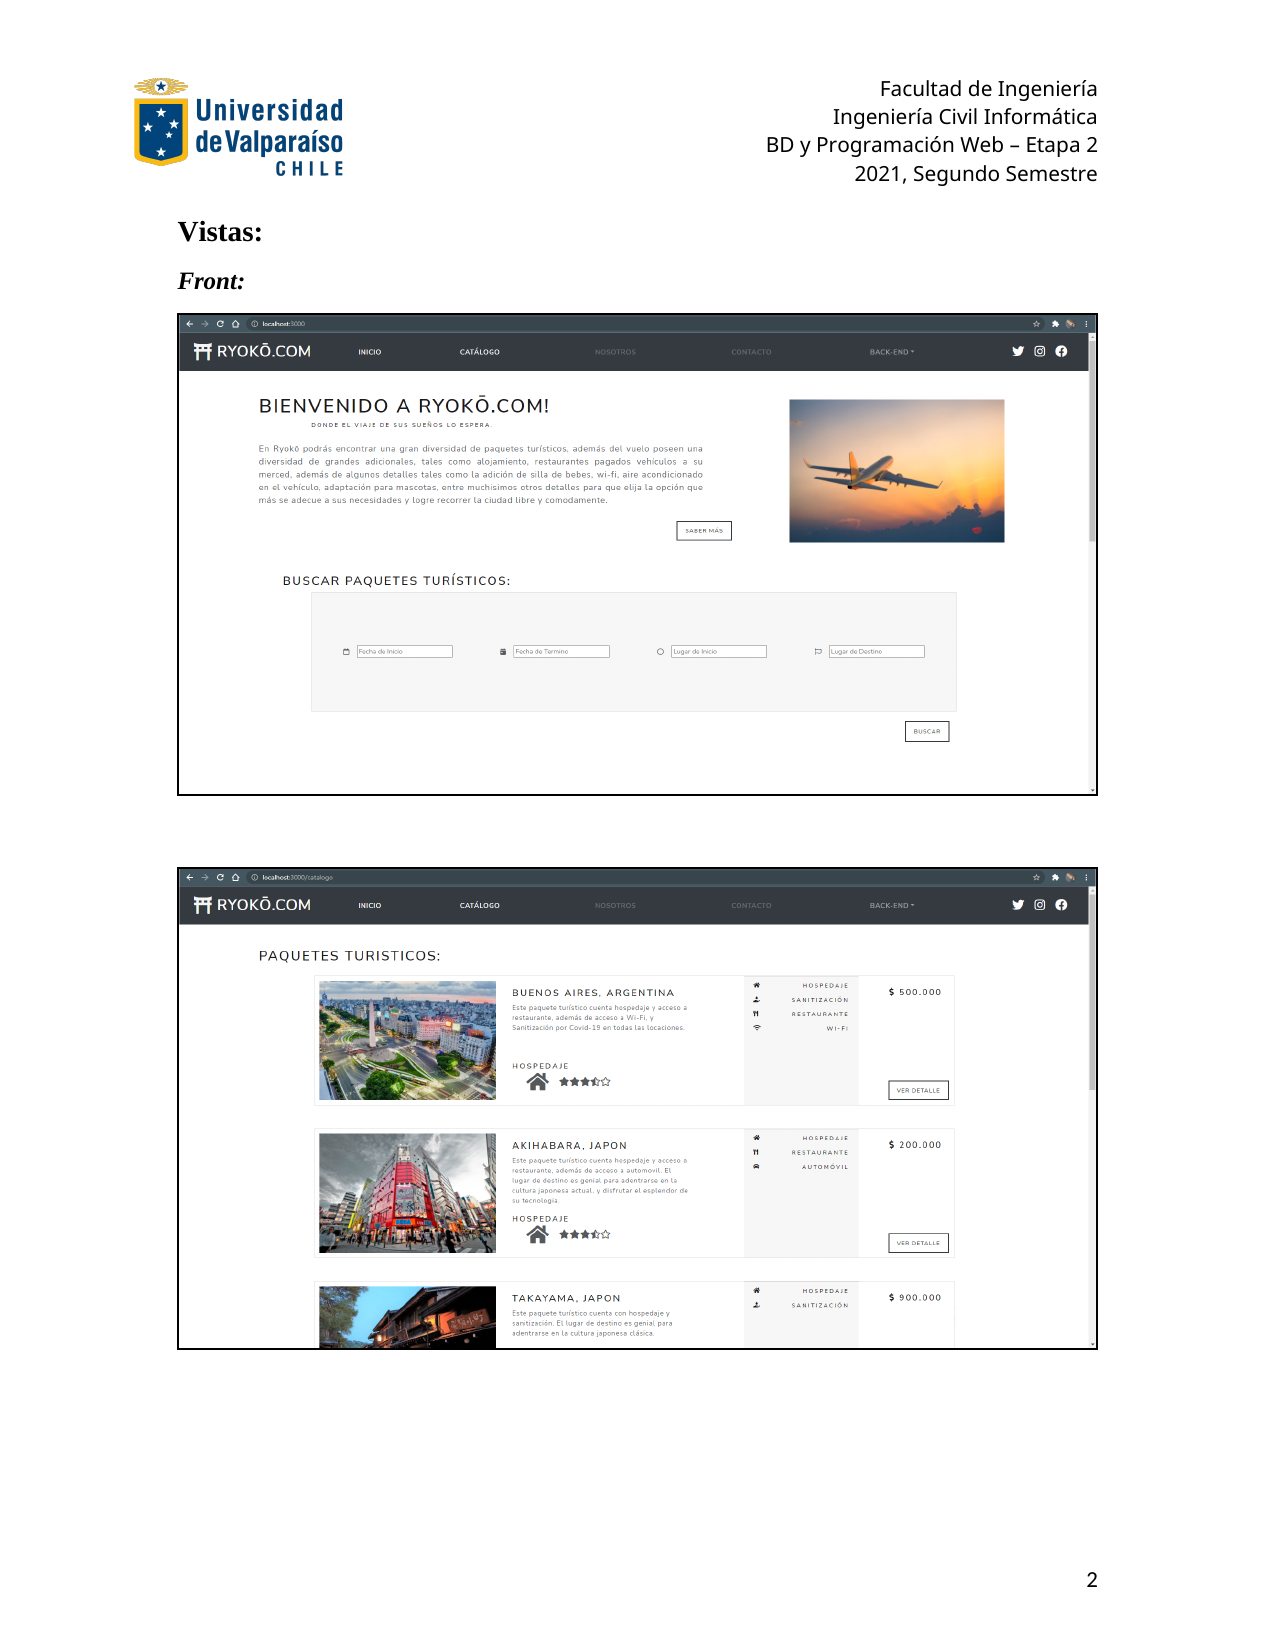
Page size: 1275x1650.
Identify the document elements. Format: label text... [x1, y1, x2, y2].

text Vistas: [177, 214, 1098, 247]
picture [134, 78, 343, 176]
picture [179, 315, 1096, 794]
picture [179, 869, 1096, 1348]
text Front: [177, 266, 1098, 295]
